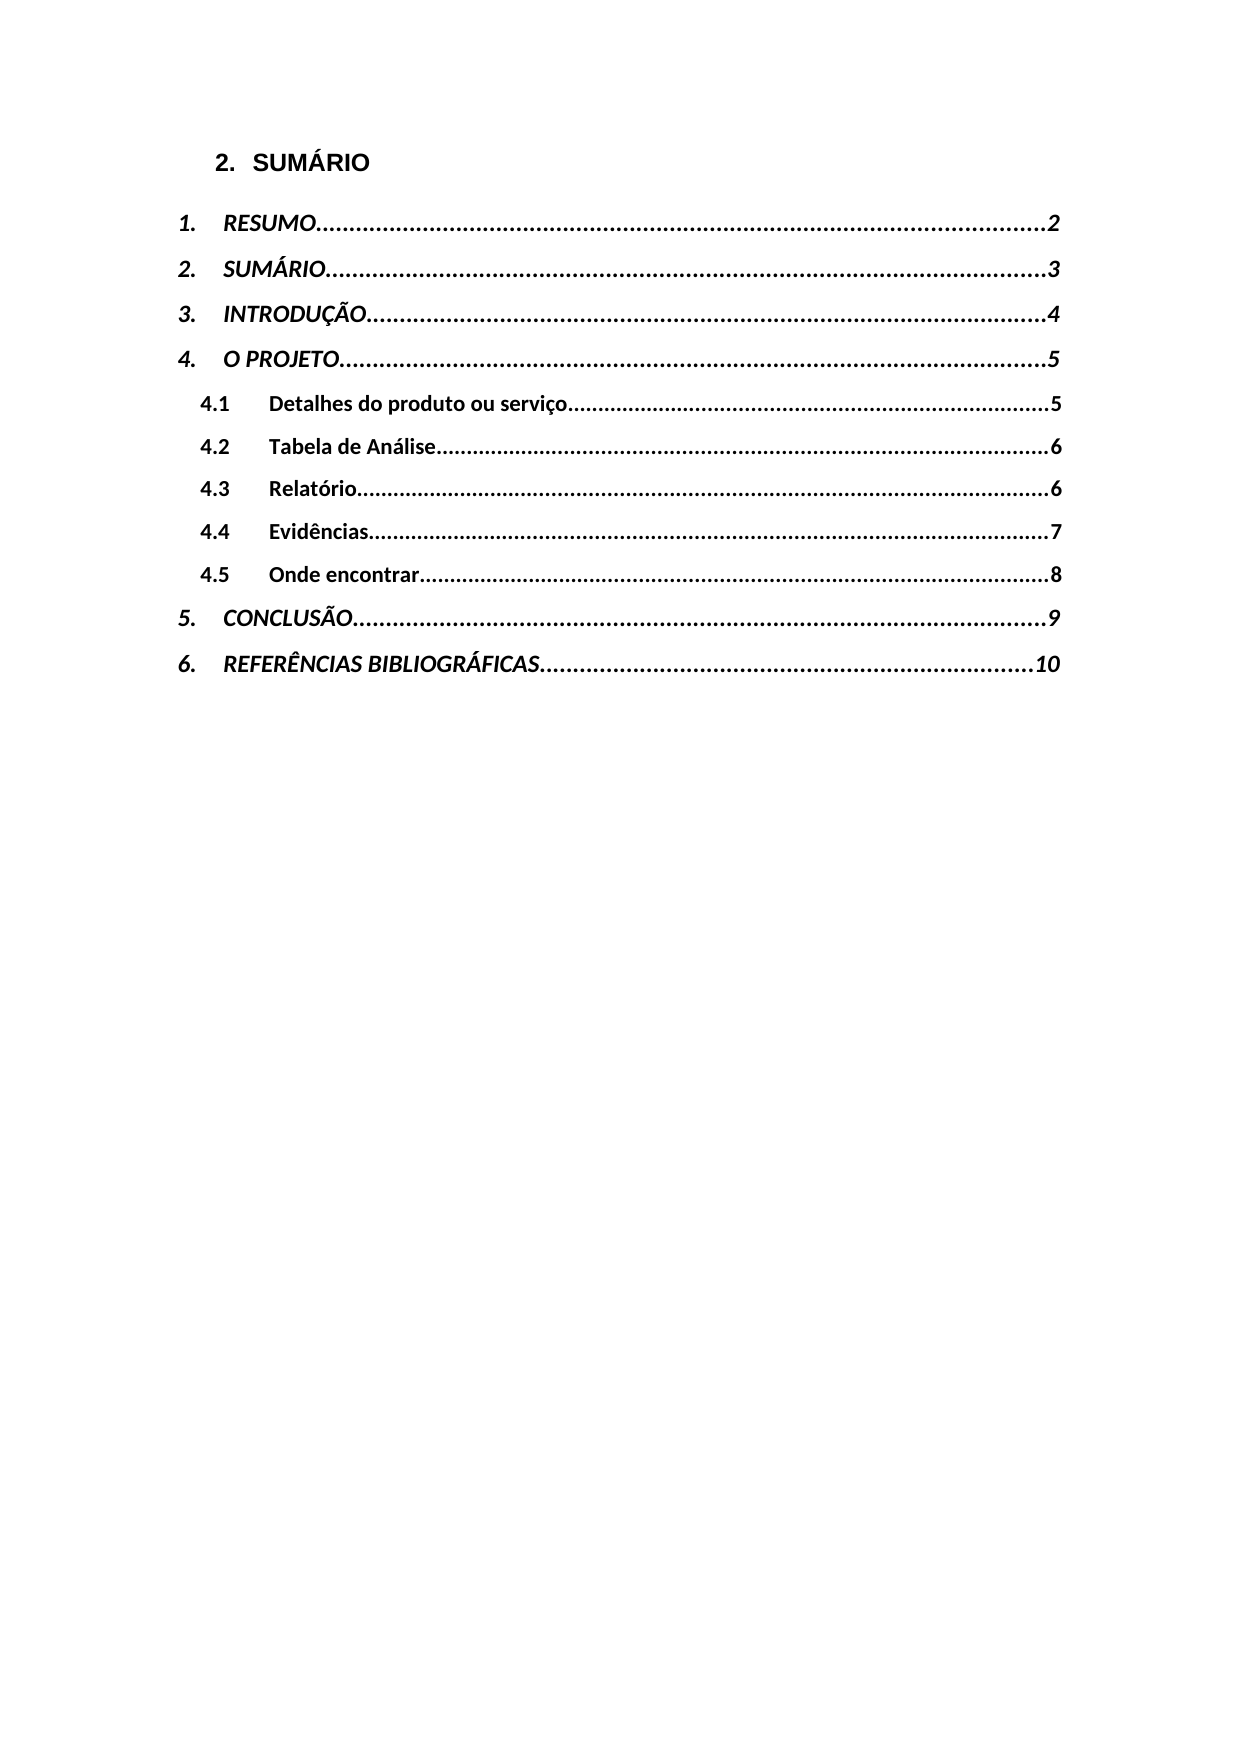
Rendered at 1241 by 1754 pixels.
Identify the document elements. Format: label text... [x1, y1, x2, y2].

text 1. RESUMO 2 [177, 207, 1063, 238]
text 4.1 Detalhes do produto ou serviço 5 [200, 389, 1063, 417]
text 3. INTRODUÇÃO 4 [177, 298, 1063, 329]
text 4.4 Evidências 7 [200, 517, 1063, 545]
text 4.5 Onde encontrar 8 [200, 560, 1063, 588]
subtitle SUMÁRIO [215, 148, 1063, 176]
text 4.2 Tabela de Análise 6 [200, 432, 1063, 460]
text 4. O PROJETO 5 [177, 344, 1063, 374]
text 6. REFERÊNCIAS BIBLIOGRÁFICAS 10 [177, 648, 1063, 678]
text 5. CONCLUSÃO 9 [177, 603, 1063, 633]
text 2. SUMÁRIO 3 [177, 253, 1063, 283]
text 4.3 Relatório 6 [200, 474, 1063, 502]
